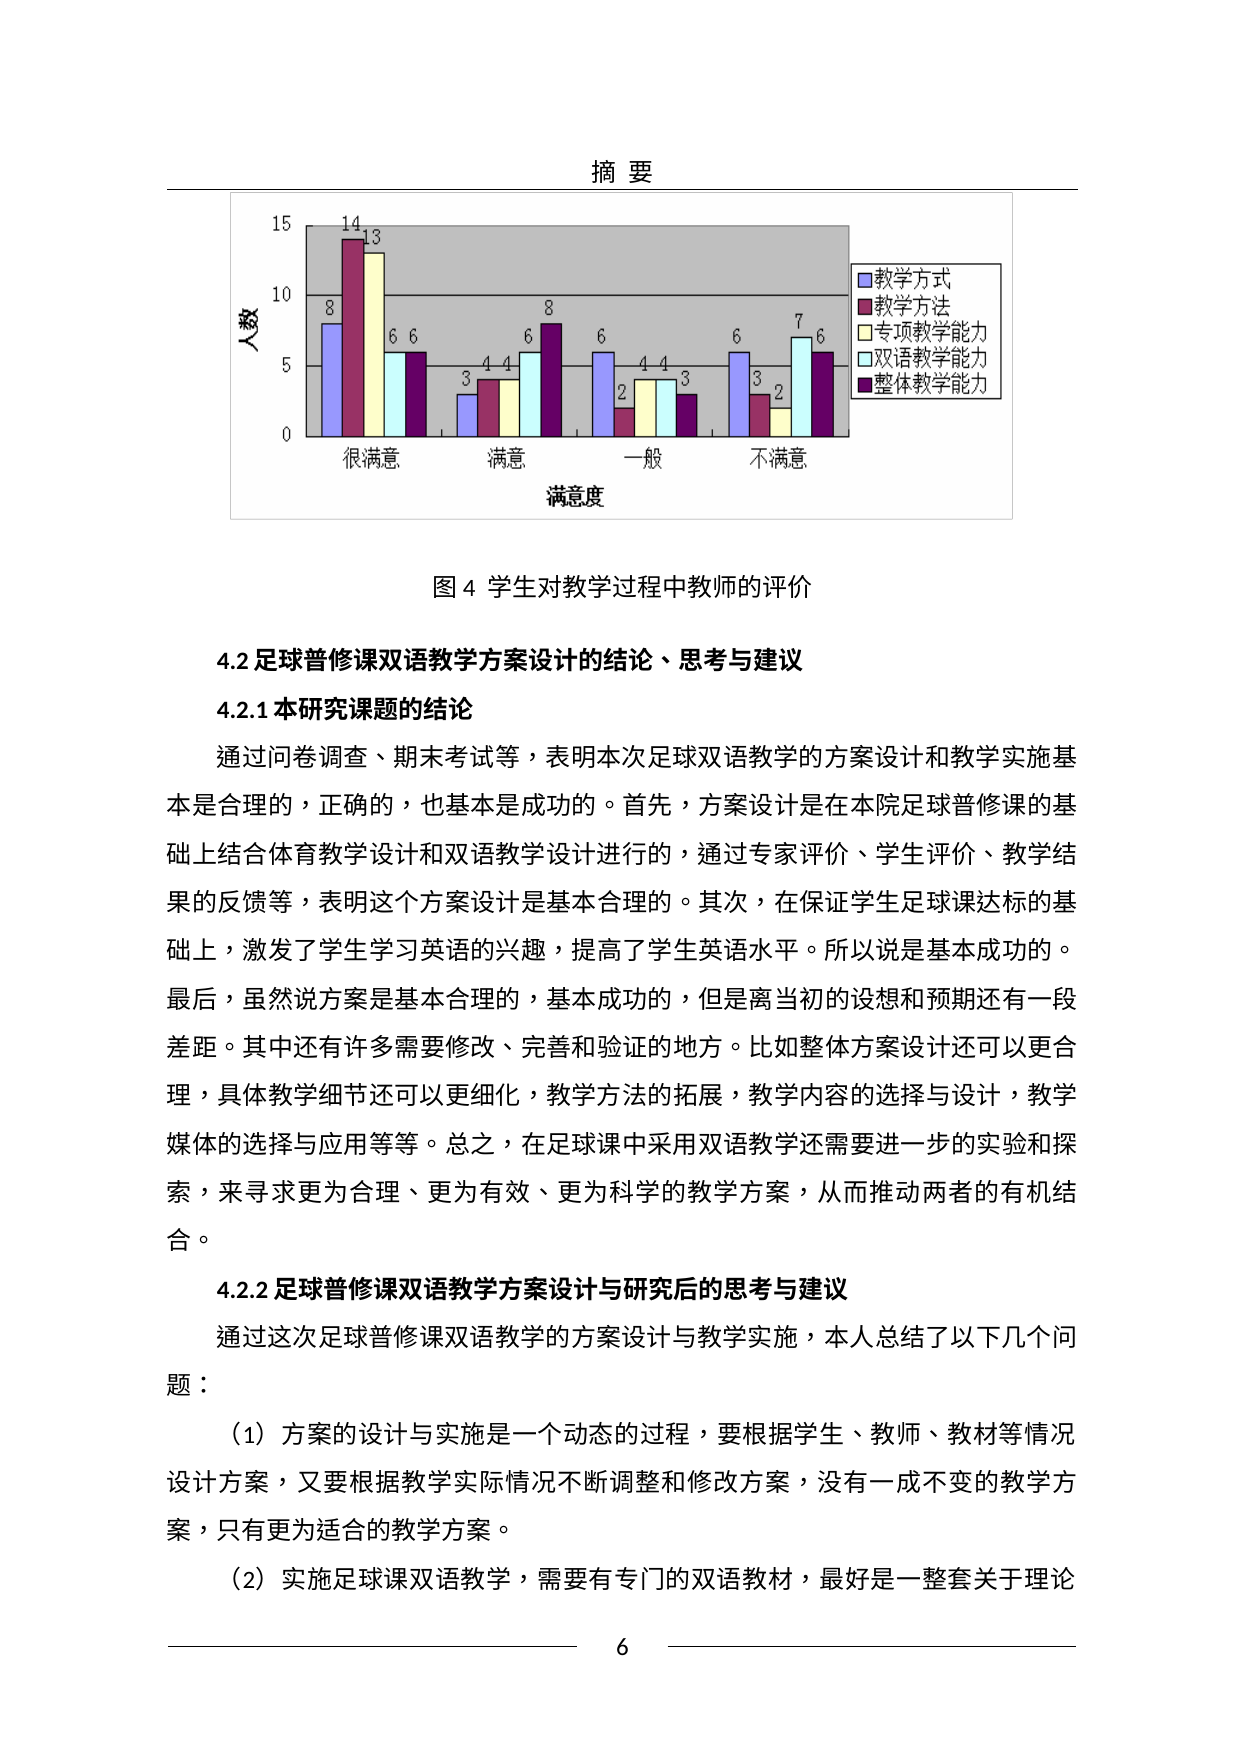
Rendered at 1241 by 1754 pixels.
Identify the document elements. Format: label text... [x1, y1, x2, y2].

text 4.2.2足球普修课双语教学方案设计与研究后的思考与建议 [167, 1256, 1078, 1304]
text 通过这次足球普修课双语教学的方案设计与教学实施，本人总结了以下几个问题： [167, 1304, 1078, 1401]
picture [228, 190, 1016, 522]
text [167, 1546, 1078, 1594]
text （1）方案的设计与实施是一个动态的过程，要根据学生、教师、教材等情况设计方案，又要根据教学实际情况不断调整和修改方案，没有一成不变的教学方案，只有更为适合的教学方案。 [167, 1401, 1078, 1546]
text 4.2.1本研究课题的结论 [167, 676, 1078, 724]
text 通过问卷调查、期末考试等，表明本次足球双语教学的方案设计和教学实施基本是合理的，正确的，也基本是成功的。首先，方案设计是在本院足球普修课的基础上结合体育教学设计和双语教学设计进行的，通过专家评价、学生评价、教学结果的反馈等，表明这个方案设计是基本合理的。其次，在保证学生足球课达标的基础上，激发了学生学习英语的兴趣，提高了学生英语水平。所以说是基本成功的。最后，虽然说方案是基本合理的，基本成功的，但是离当初的设想和预期还有一段差距。其中还有许多需要修改、完善和验证的地方。比如整体方案设计还可以更合理，具体教学细节还可以更细化，教学方法的拓展，教学内容的选择与设计，教学媒体的选择与应用等等。总之，在足球课中采用双语教学还需要进一步的实验和探索，来寻求更为合理、更为有效、更为科学的教学方案，从而推动两者的有机结合。 [167, 724, 1078, 1256]
text 4.2足球普修课双语教学方案设计的结论、思考与建议 [167, 628, 1078, 676]
text 图4 学生对教学过程中教师的评价 [167, 570, 1078, 603]
